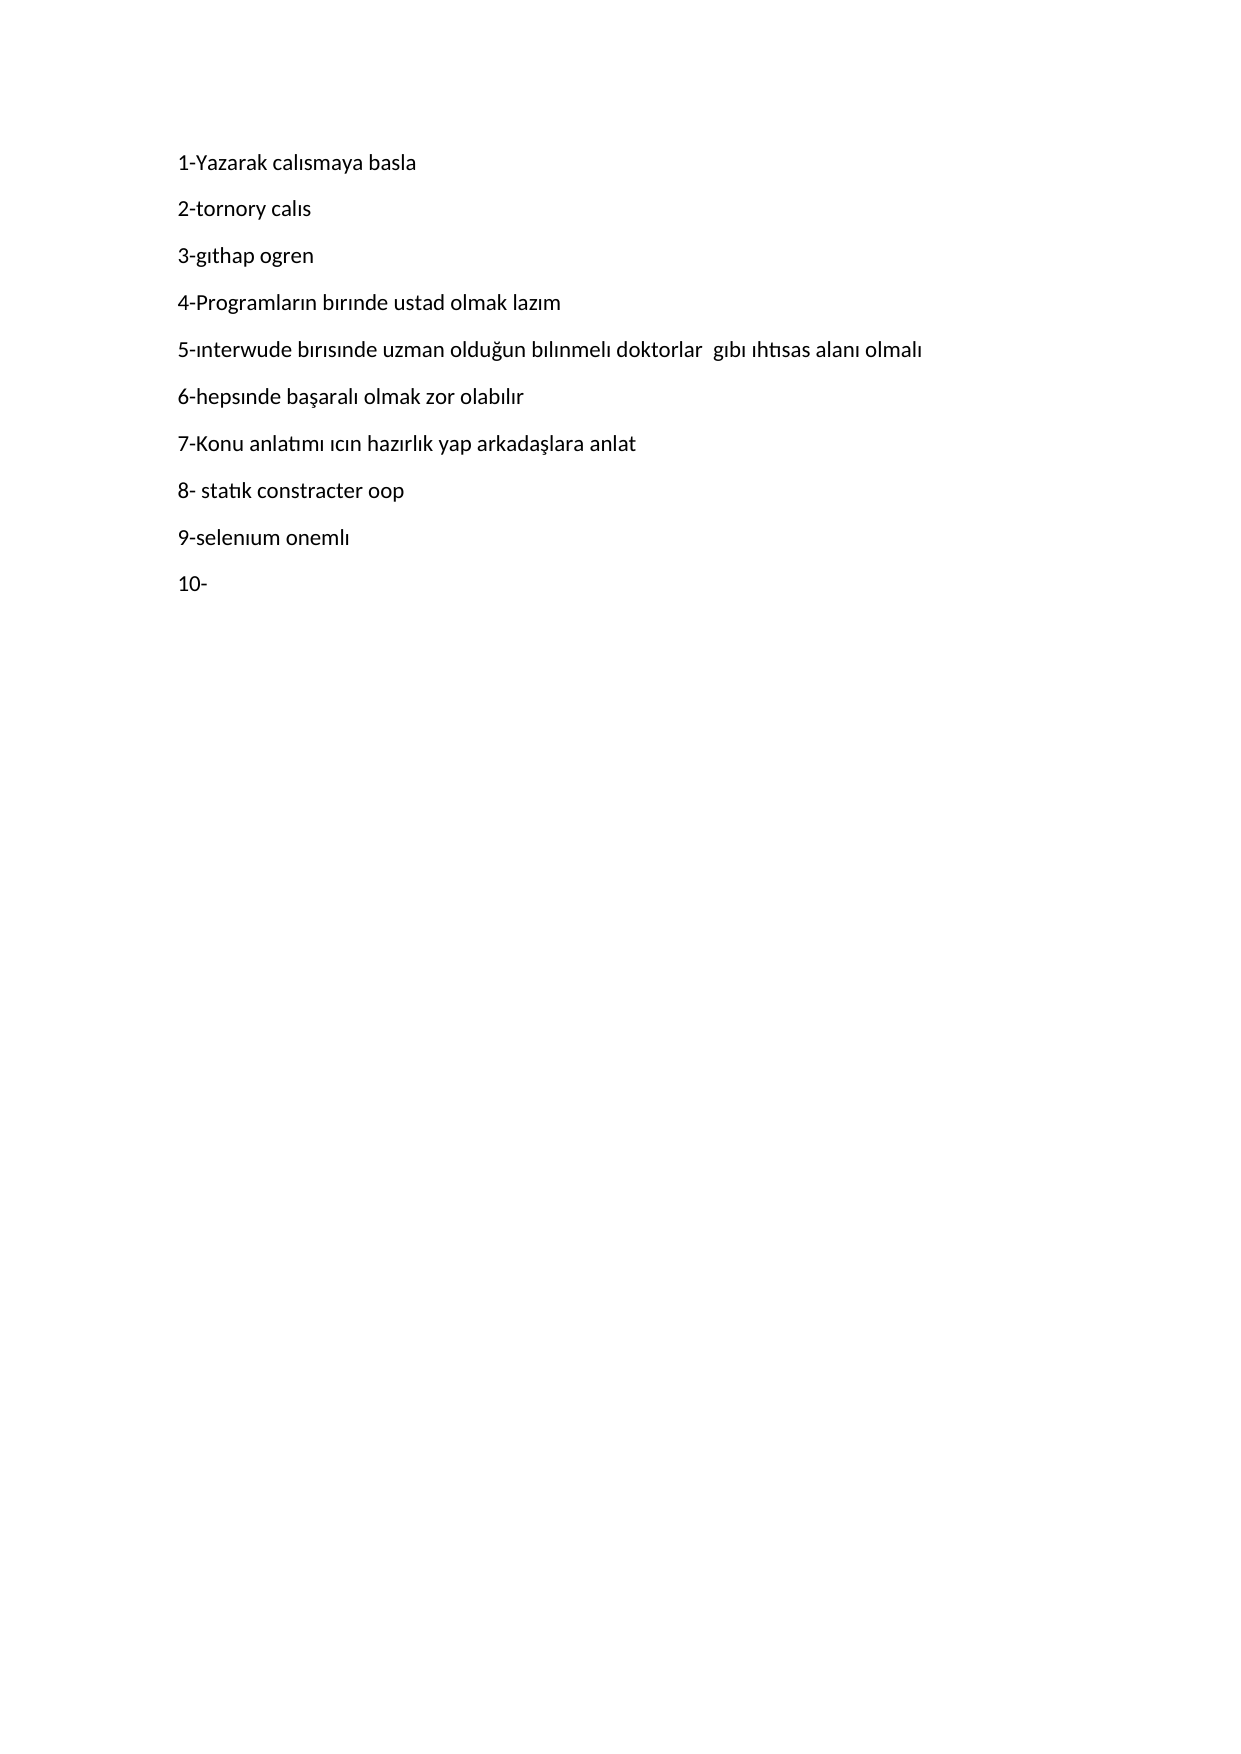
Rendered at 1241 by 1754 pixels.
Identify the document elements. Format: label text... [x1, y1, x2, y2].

text 5-ınterwude bırısınde uzman olduğun bılınmelı doktorlar gıbı ıhtısas alanı olmalı [177, 335, 1063, 363]
text 7-Konu anlatımı ıcın hazırlık yap arkadaşlara anlat [177, 429, 1063, 457]
text 6-hepsınde başaralı olmak zor olabılır [177, 382, 1063, 410]
text 2-tornory calıs [177, 194, 1063, 222]
text 3-gıthap ogren [177, 241, 1063, 269]
text 10- [177, 569, 1063, 597]
text 9-selenıum onemlı [177, 523, 1063, 551]
text 1-Yazarak calısmaya basla [177, 148, 1063, 176]
text 8- statık constracter oop [177, 476, 1063, 504]
text 4-Programların bırınde ustad olmak lazım [177, 288, 1063, 316]
